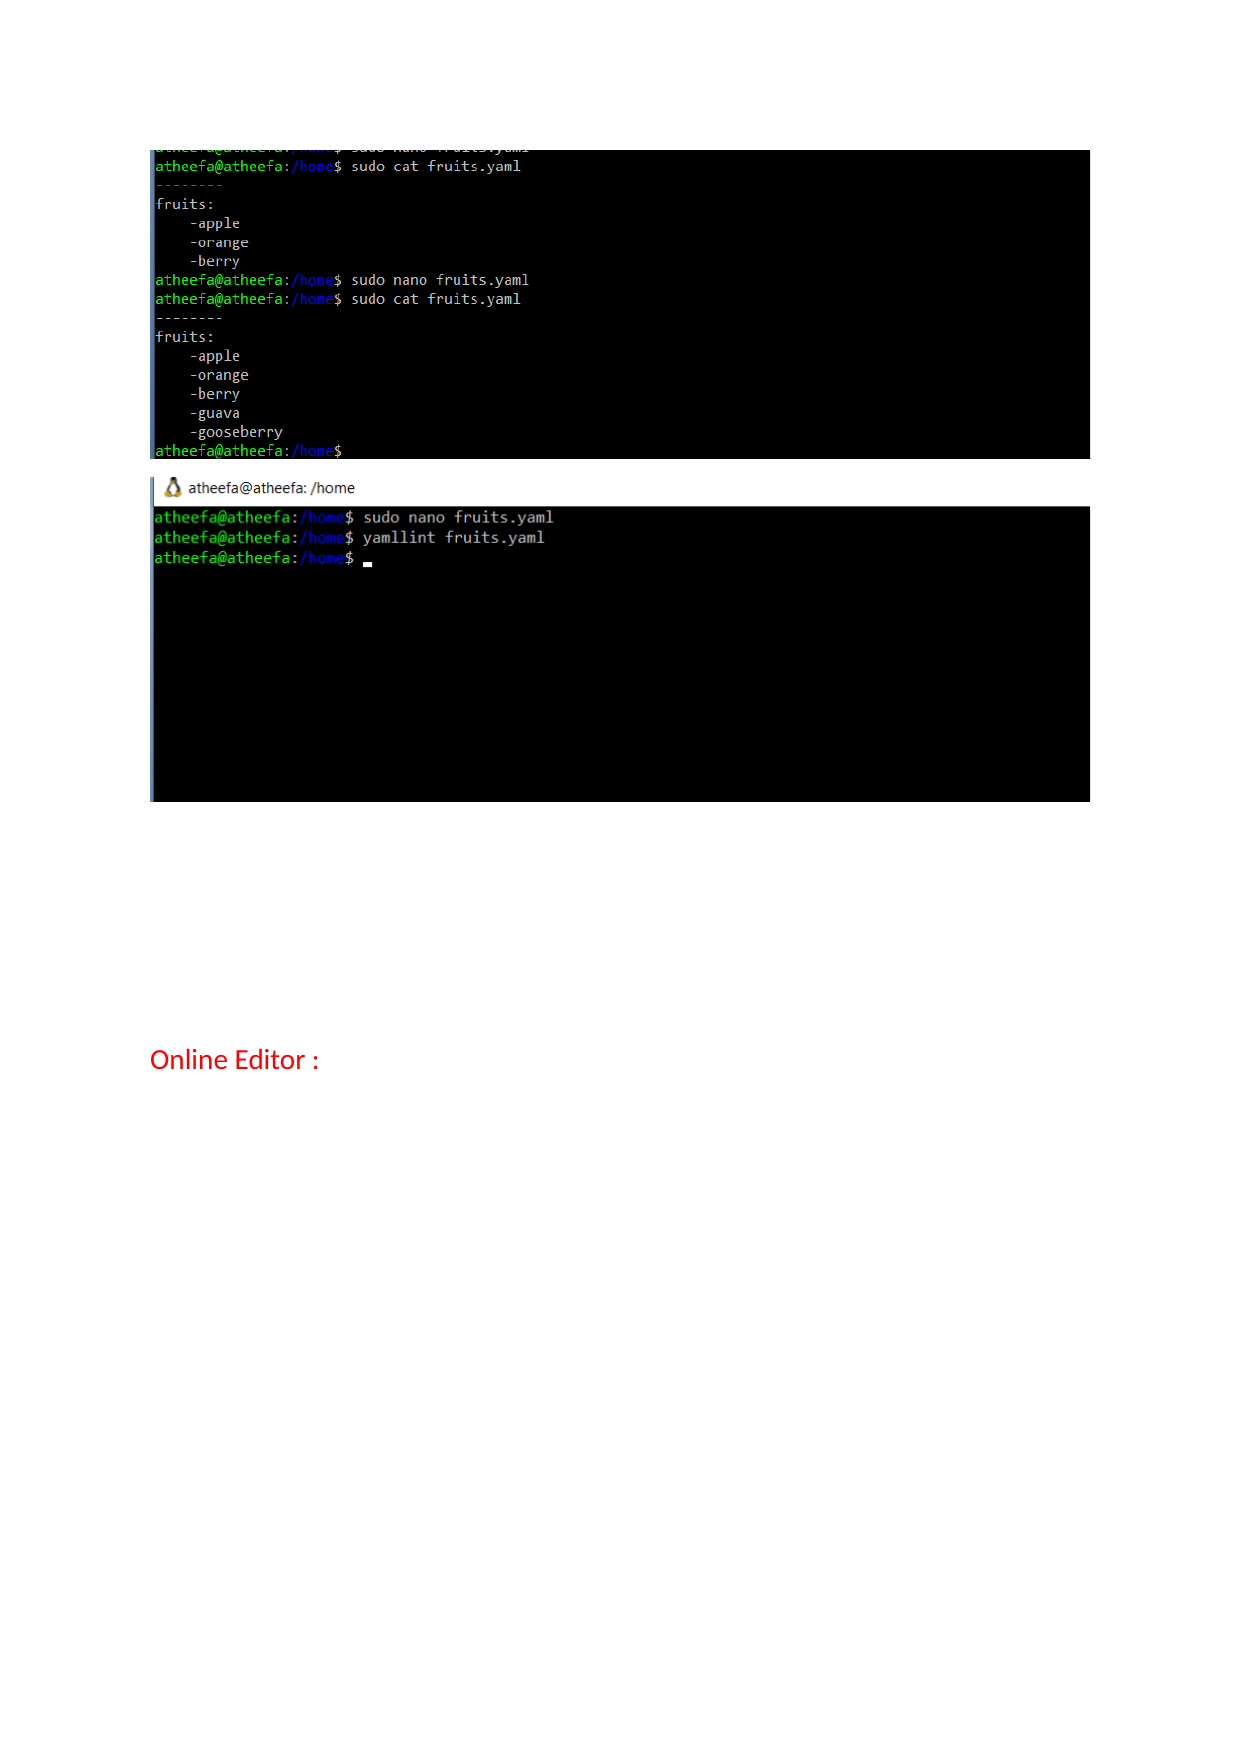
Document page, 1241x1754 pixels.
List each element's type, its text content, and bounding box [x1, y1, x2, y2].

text Online Editor : [150, 1041, 1090, 1076]
picture [150, 477, 1091, 802]
picture [150, 150, 1091, 459]
